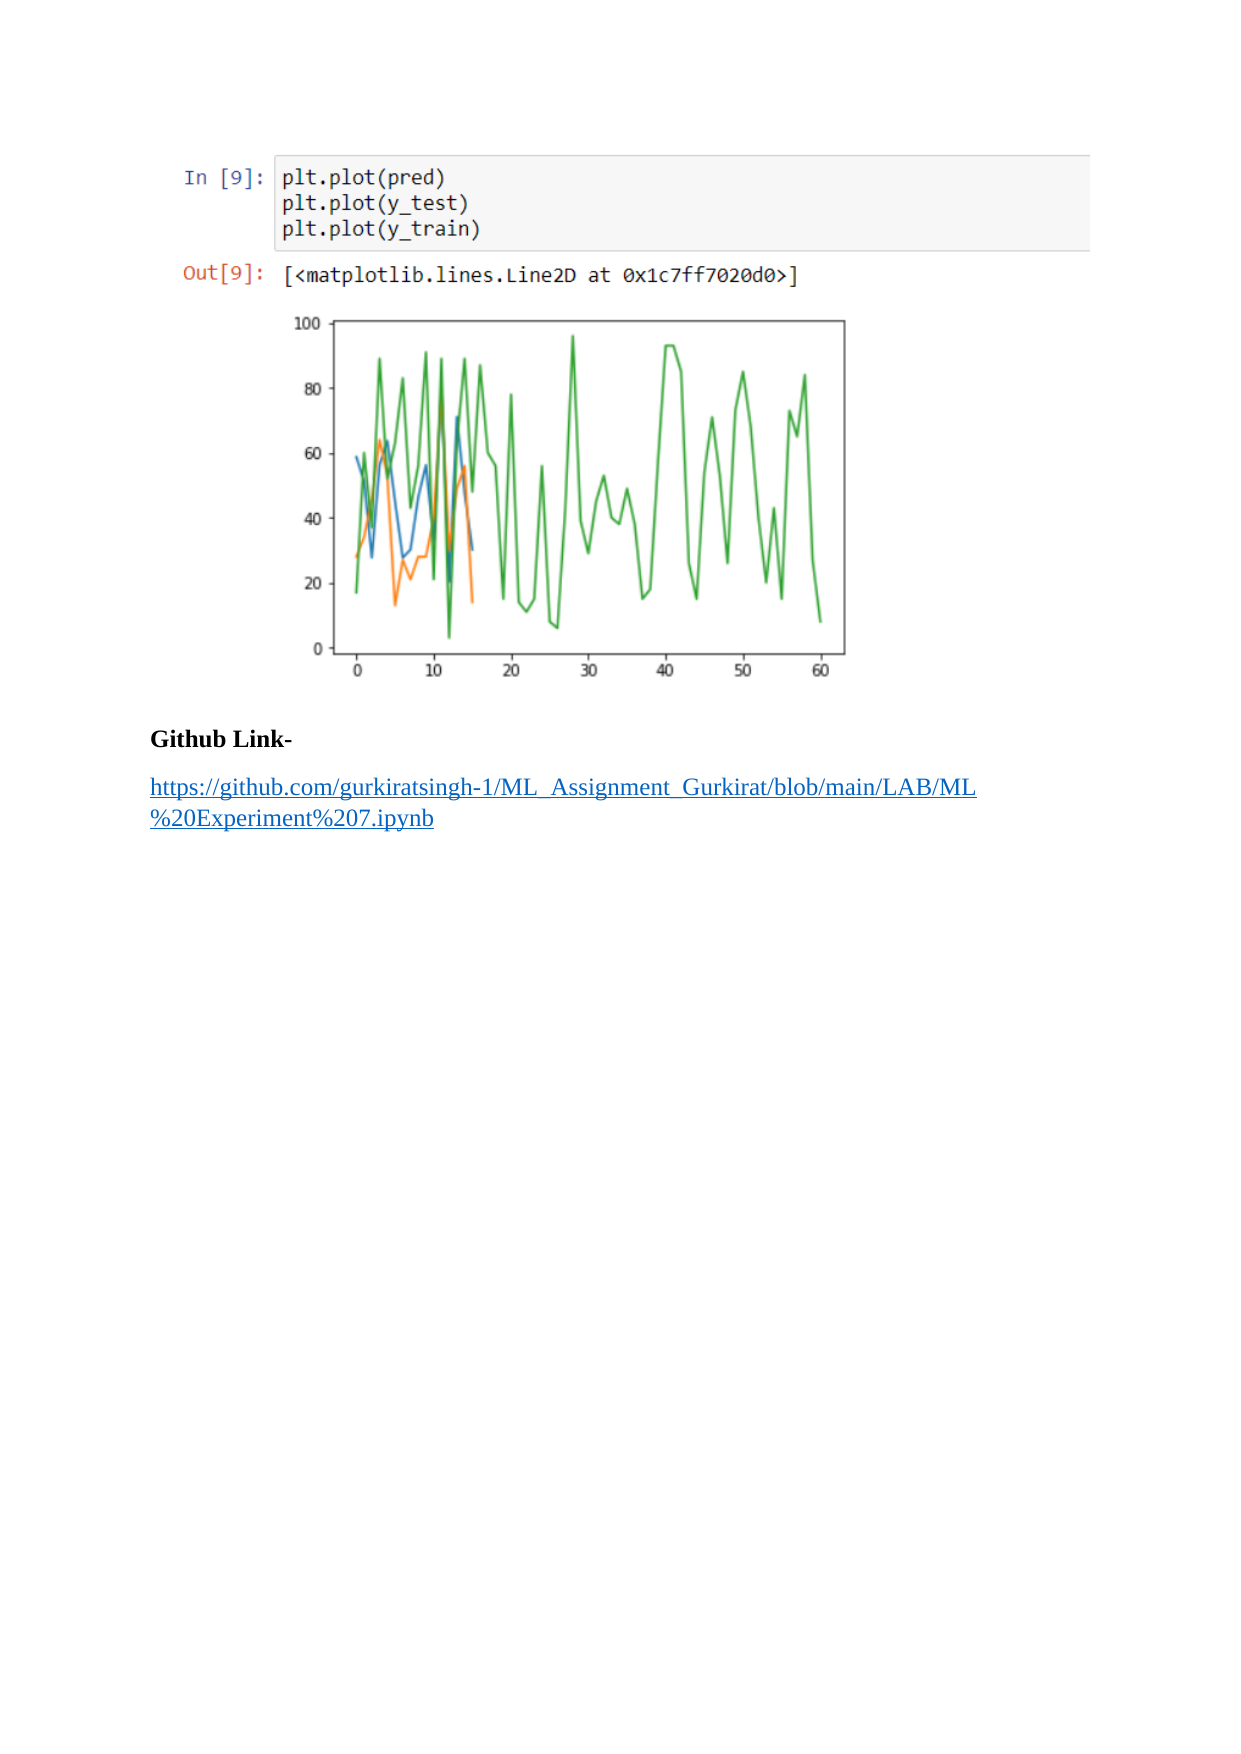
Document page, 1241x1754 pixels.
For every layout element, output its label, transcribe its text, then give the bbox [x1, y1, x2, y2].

picture [150, 150, 1091, 706]
text https://github.com/gurkiratsingh-1/ML_Assignment_Gurkirat/blob/main/LAB/ML%20Experiment%207.ipynb [150, 772, 1090, 832]
text Github Link- [150, 724, 1090, 753]
